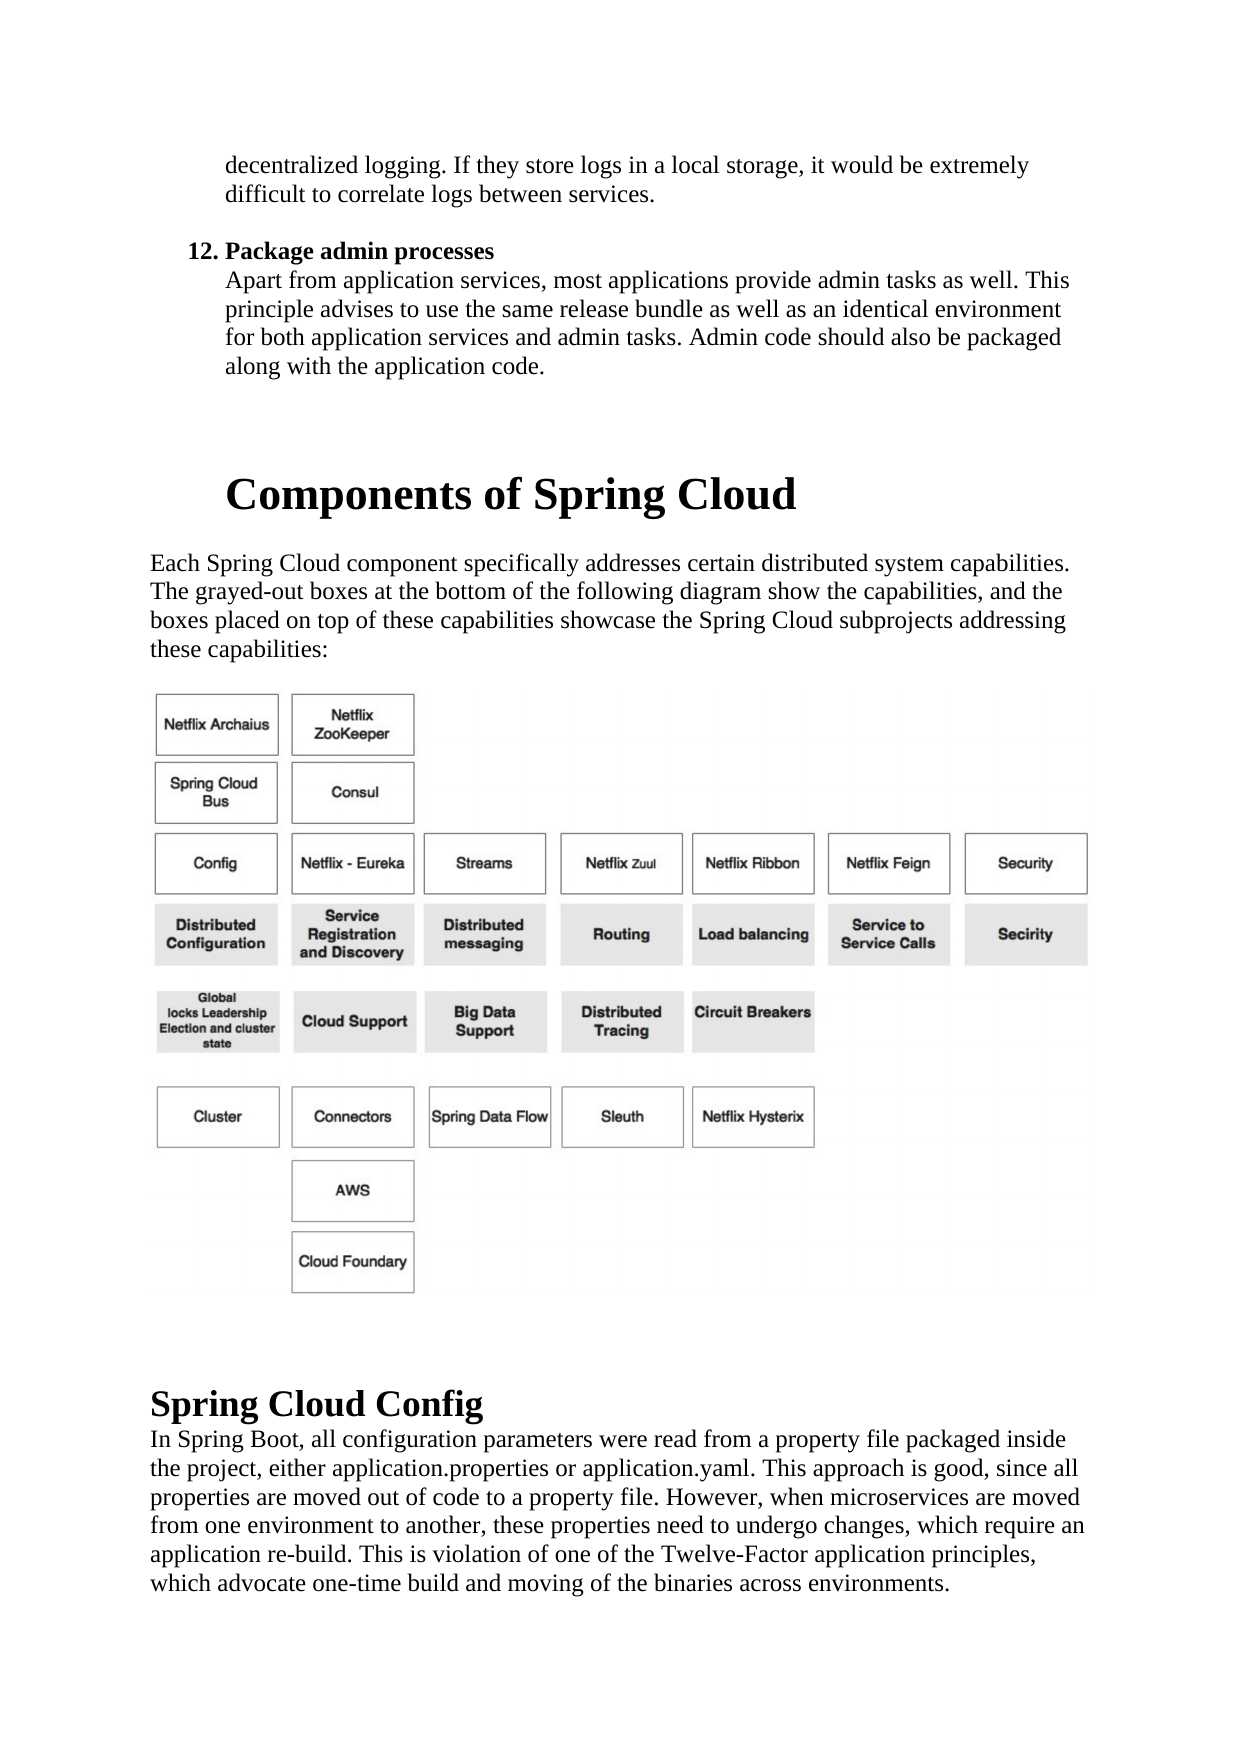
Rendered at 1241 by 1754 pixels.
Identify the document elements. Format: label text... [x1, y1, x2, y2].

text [225, 150, 1090, 207]
list Apart from application services, most applications provide admin tasks as well. This principle advises to use the same release bundle as well as an identical environment for both application services and admin tasks. Admin code should also be packaged along with the application code. [225, 265, 1090, 380]
text In Spring Boot, all configuration parameters were read from a property file packaged inside the project, either application.properties or application.yaml. This approach is good, since all properties are moved out of code to a property file. However, when microservices are moved from one environment to another, these properties need to undergo changes, which require an application re-build. This is violation of one of the Twelve-Factor application principles, which advocate one-time build and moving of the binaries across environments. [150, 1424, 1090, 1597]
list Package admin processes [187, 236, 1090, 265]
text Spring Cloud Config [150, 1381, 1090, 1424]
list Components of Spring Cloud [225, 466, 1090, 519]
picture [150, 691, 1090, 1295]
text Each Spring Cloud component specifically addresses certain distributed system capabilities. The grayed-out boxes at the bottom of the following diagram show the capabilities, and the boxes placed on top of these capabilities showcase the Spring Cloud subprojects addressing these capabilities: [150, 548, 1090, 663]
